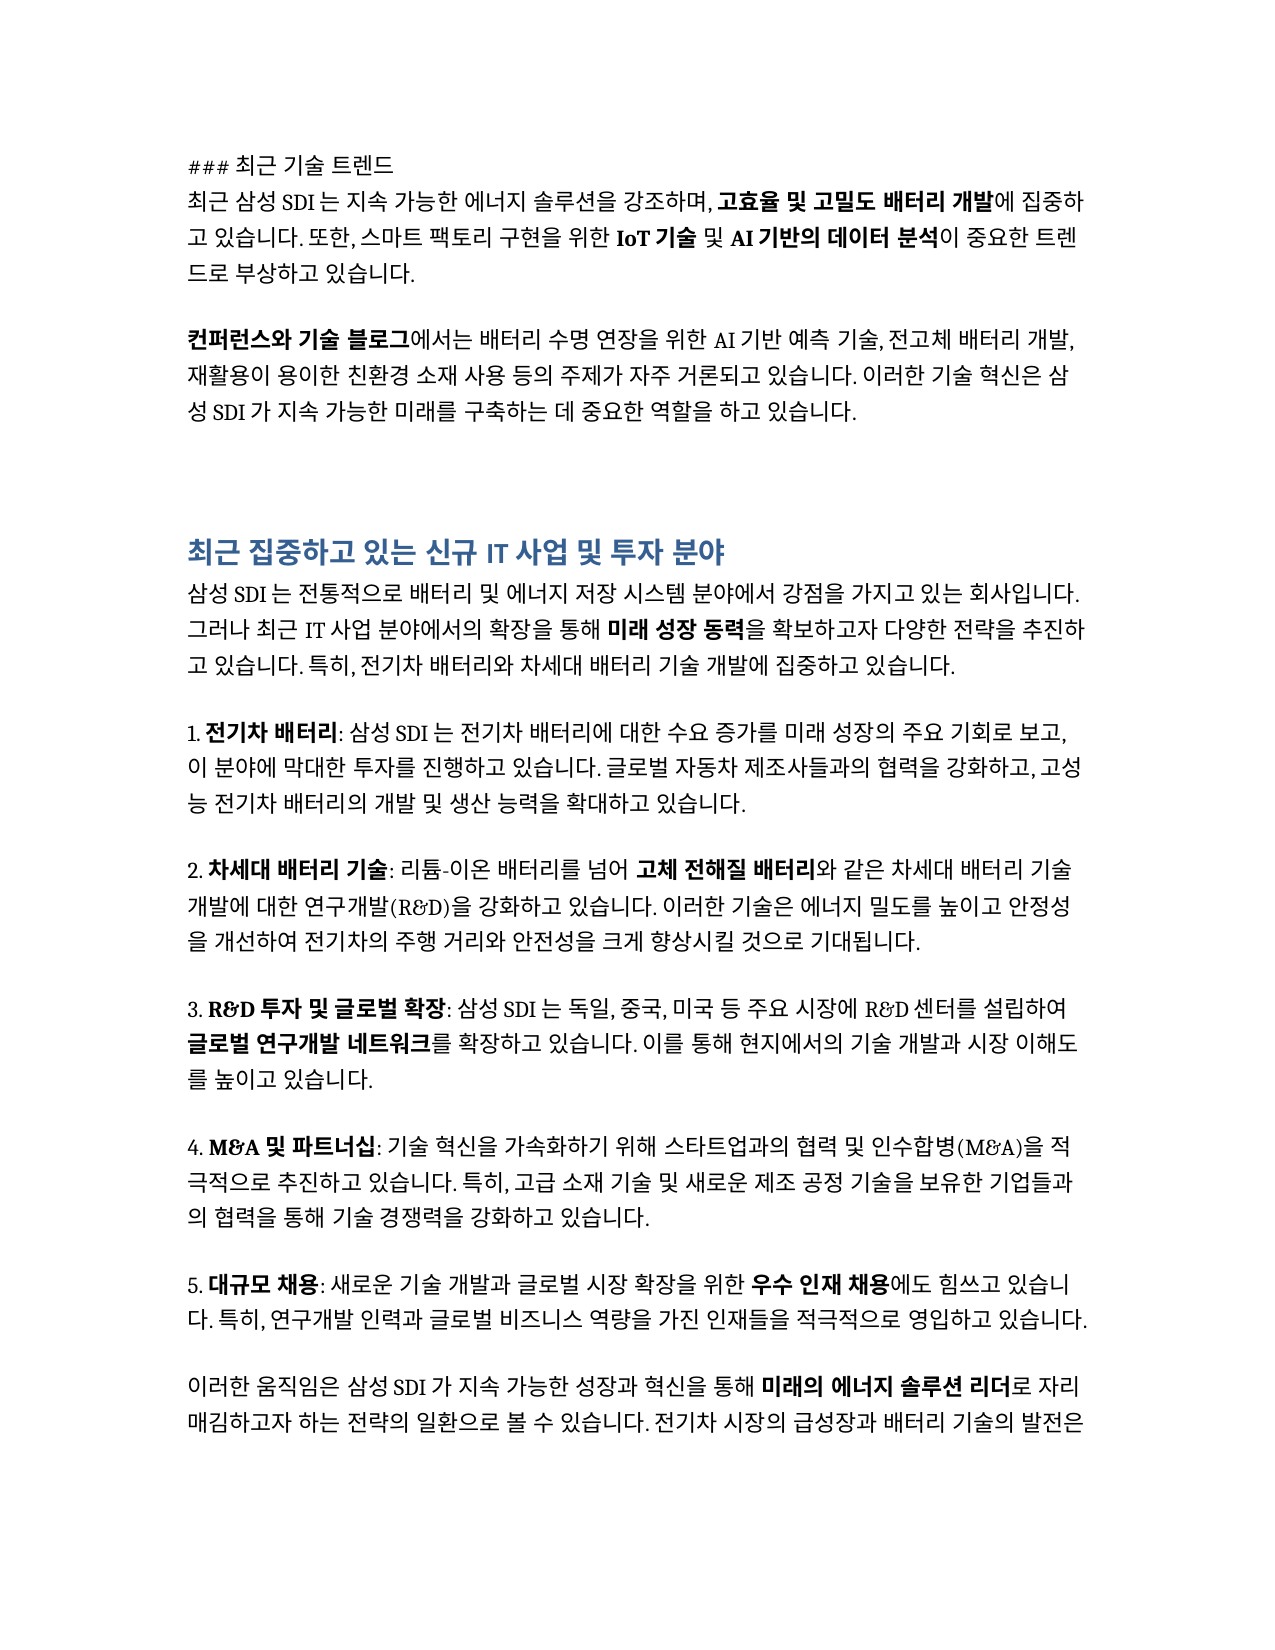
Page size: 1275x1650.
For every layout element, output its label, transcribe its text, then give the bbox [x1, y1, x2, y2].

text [187, 150, 1087, 427]
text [187, 578, 1087, 1438]
subtitle 최근 집중하고 있는 신규 IT 사업 및 투자 분야 [187, 533, 1087, 572]
